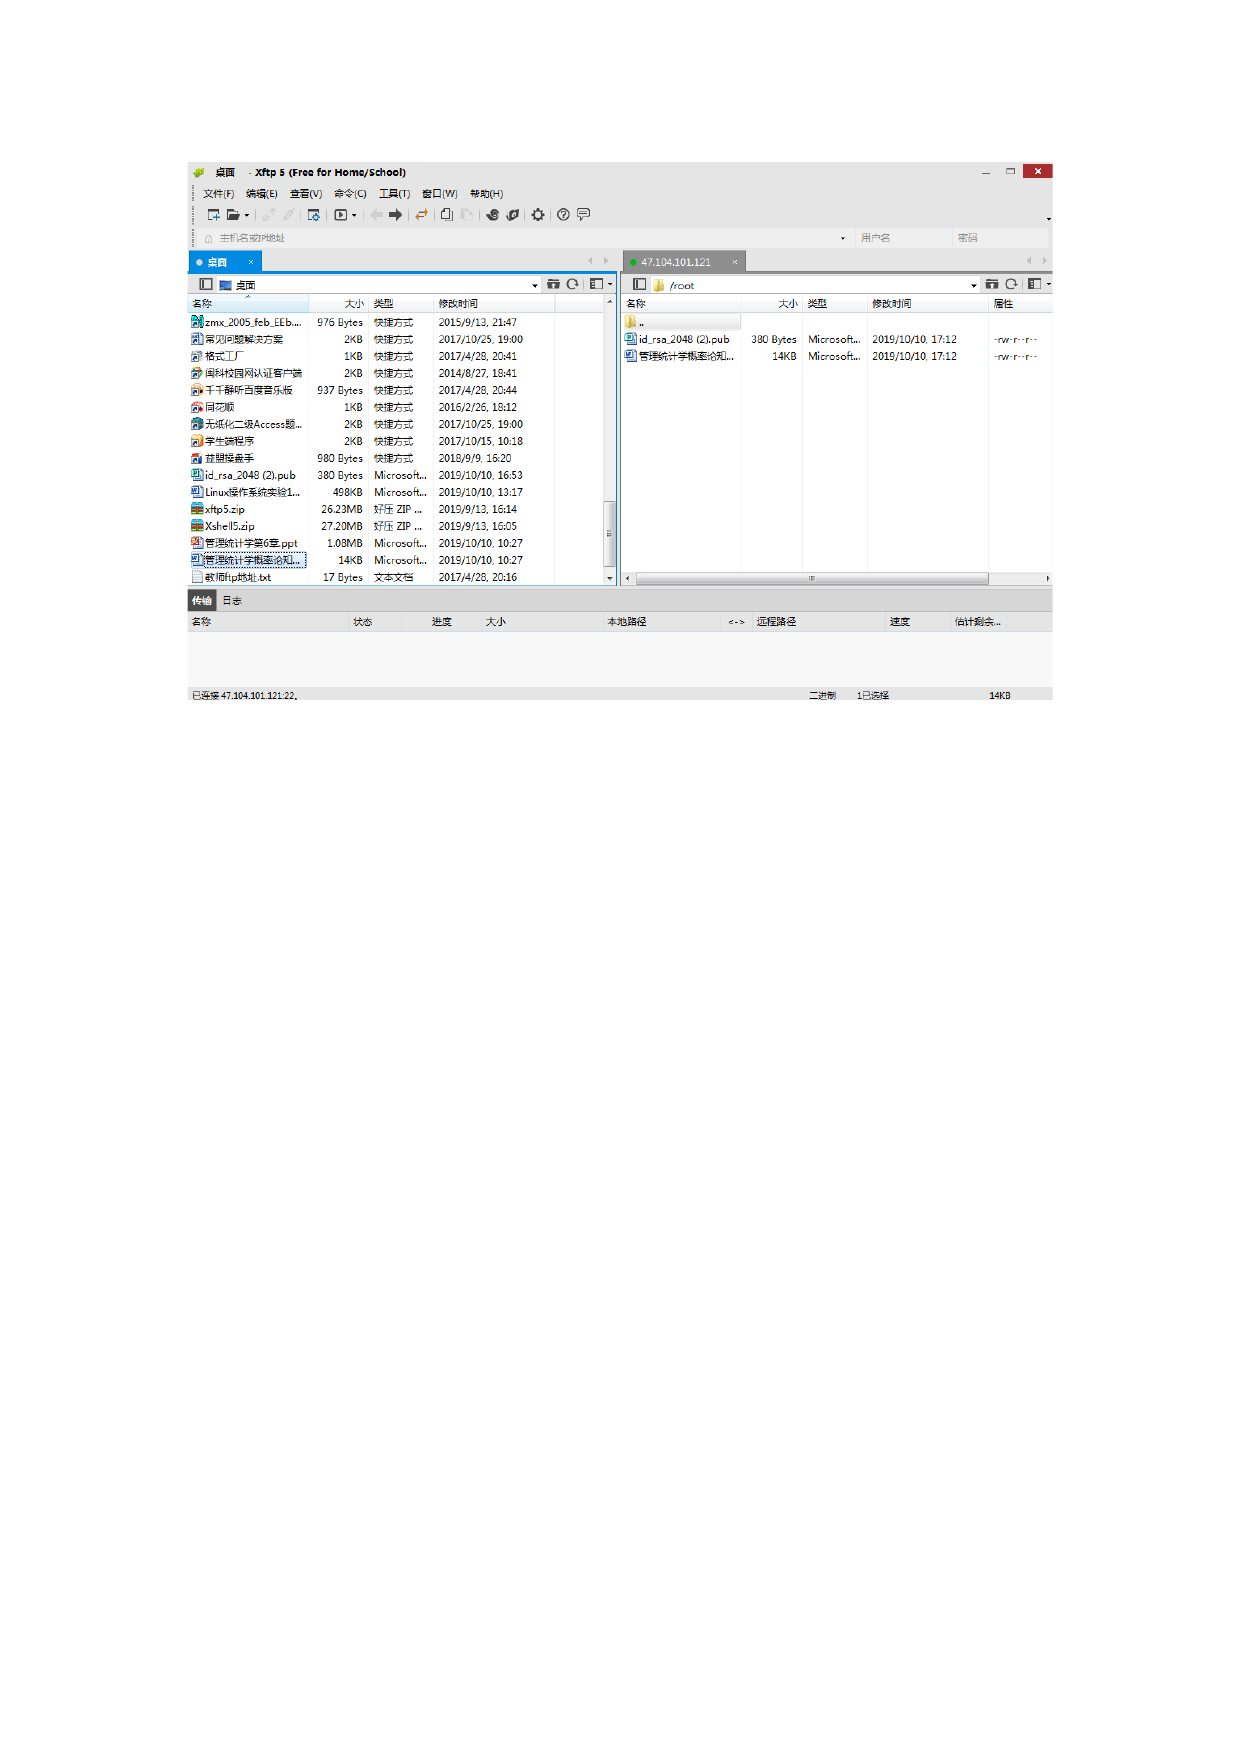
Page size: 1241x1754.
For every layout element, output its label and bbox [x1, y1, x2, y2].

picture [187, 162, 1053, 700]
